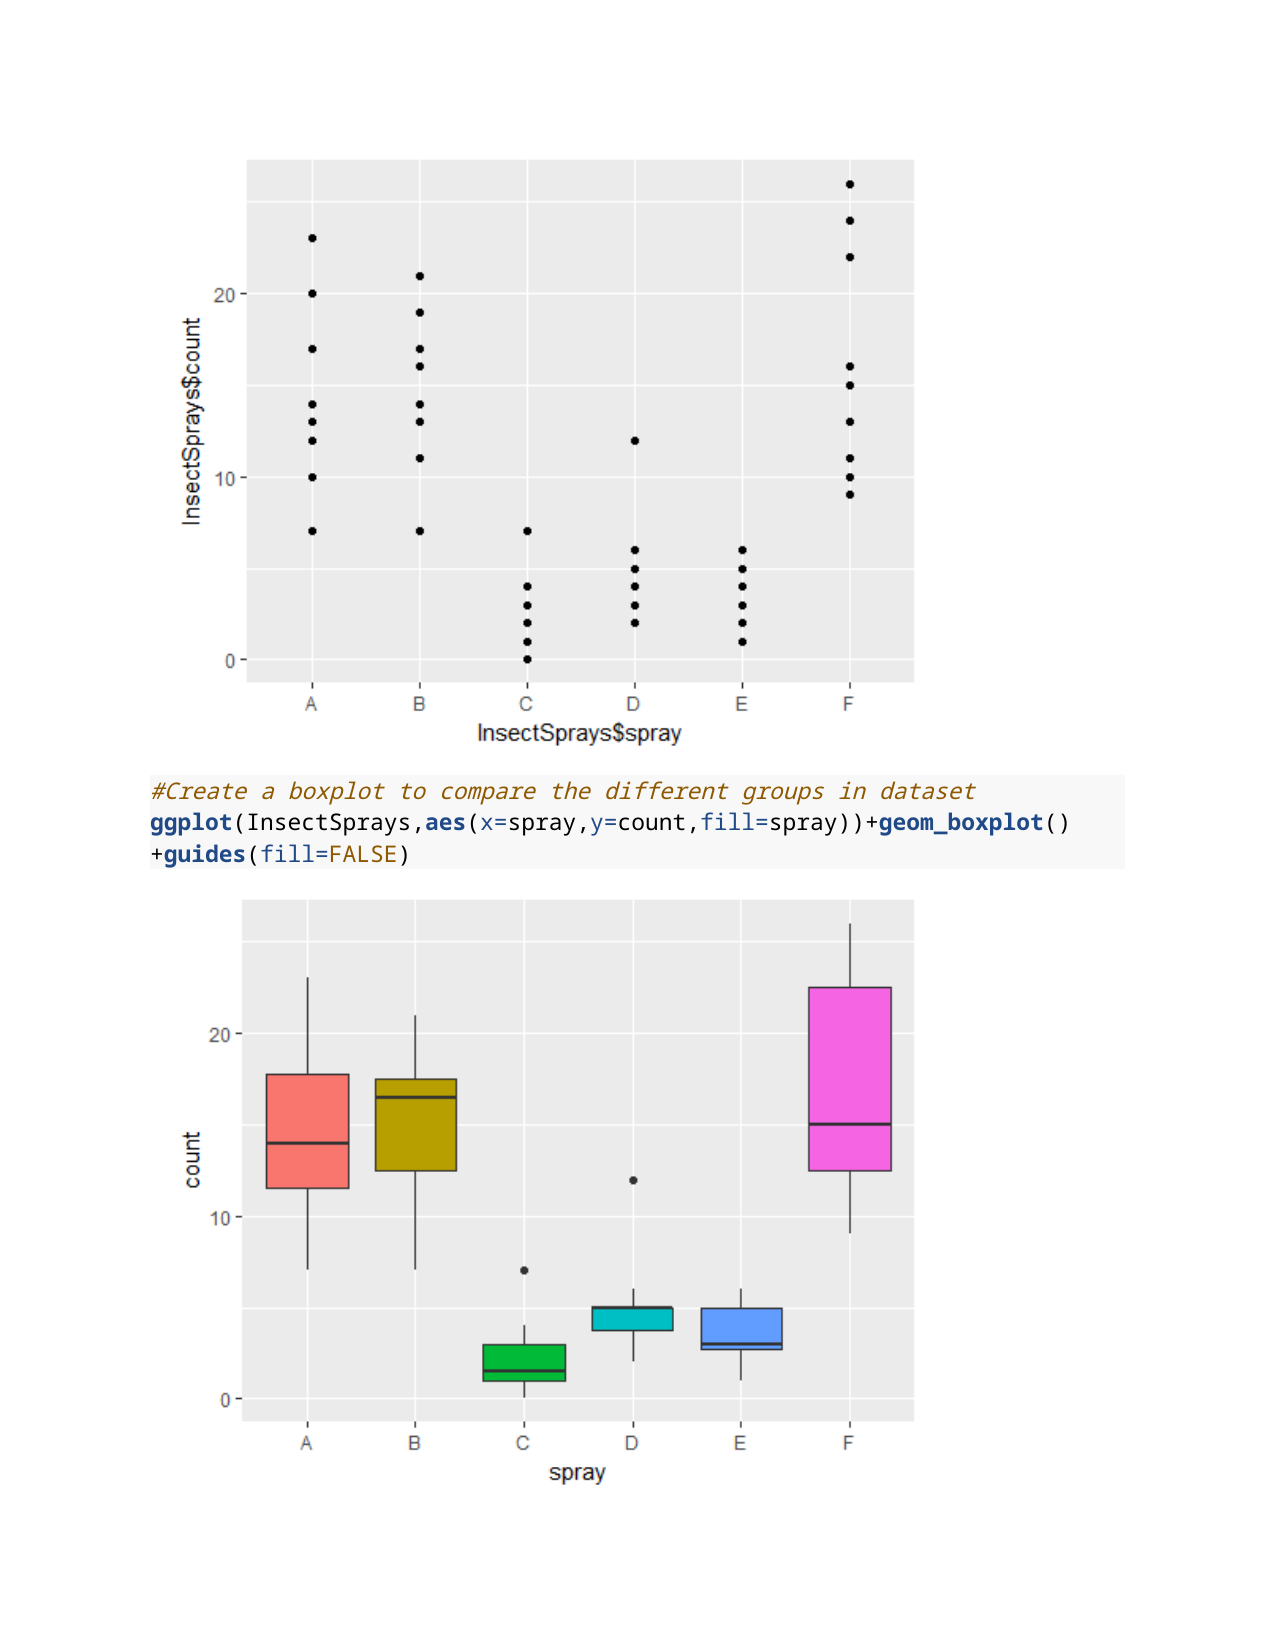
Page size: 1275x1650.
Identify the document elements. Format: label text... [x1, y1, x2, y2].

text #Create a boxplot to compare the different groups in dataset ggplot(InsectSprays,aes(x=spray,y=count,fill=spray))+geom_boxplot()+guides(fill=FALSE) [411, 775, 1125, 869]
picture [168, 889, 927, 1496]
picture [168, 150, 927, 757]
